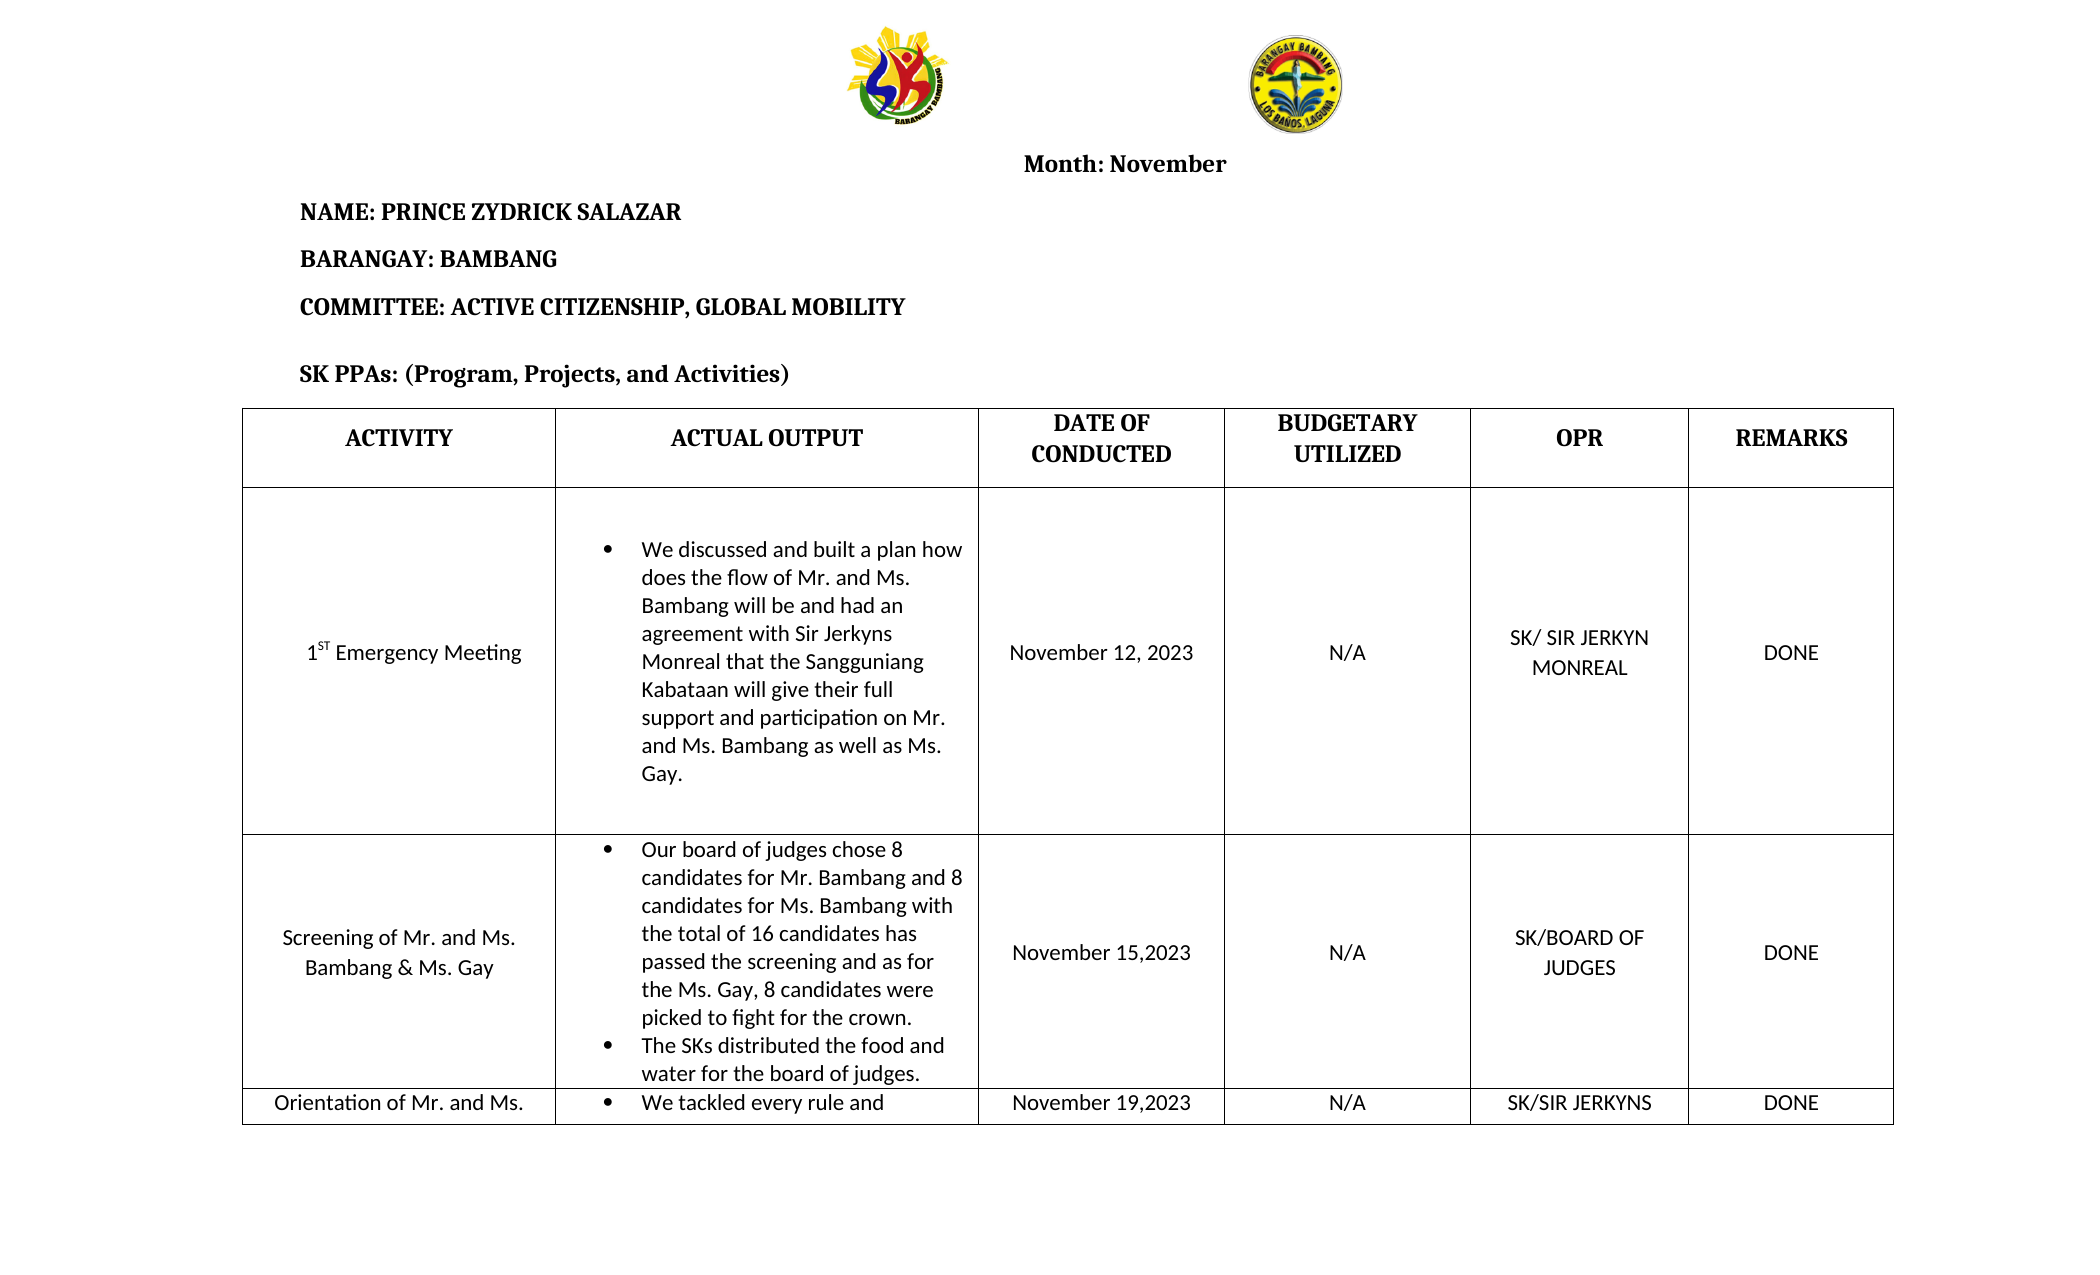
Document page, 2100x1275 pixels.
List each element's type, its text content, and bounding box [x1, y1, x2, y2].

table_cell N/A [1225, 1089, 1470, 1124]
table_cell N/A [1225, 488, 1470, 834]
text NAME: PRINCE ZYDRICK SALAZAR [300, 198, 1950, 226]
table_header REMARKS [1689, 409, 1893, 487]
table_cell DONE [1689, 488, 1893, 834]
table_cell Orientation of Mr. and Ms. Bambang & Ms. Gay [243, 1089, 555, 1124]
table_cell November 15,2023 [979, 835, 1224, 1087]
table_header BUDGETARY UTILIZED [1225, 409, 1470, 487]
picture [843, 22, 952, 131]
table_cell 1ST Emergency Meeting [243, 488, 555, 834]
table_header ACTUAL OUTPUT [556, 409, 978, 487]
table_cell DONE [1689, 835, 1893, 1087]
table_cell SK/BOARD OF JUDGES [1471, 835, 1688, 1087]
table_cell DONE [1689, 1089, 1893, 1124]
table_cell November 12, 2023 [979, 488, 1224, 834]
table_cell Screening of Mr. and Ms. Bambang & Ms. Gay [243, 835, 555, 1087]
text Month: November [300, 150, 1950, 179]
table_header OPR [1471, 409, 1688, 487]
table_cell SK/ SIR JERKYN MONREAL [1471, 488, 1688, 834]
table_cell N/A [1225, 835, 1470, 1087]
table_cell SK/SIR JERKYNS MONREAL [1471, 1089, 1688, 1124]
text BARANGAY: BAMBANG [300, 245, 1950, 274]
table_cell Our board of judges chose 8 candidates for Mr. Bambang and 8 candidates for Ms. Bambang with the total of 16 candidates has passed the screening and as for the Ms. Gay, 8 candidates were picked to fight for the crown. The SKs distributed the food and water for the board of judges. [556, 835, 978, 1087]
table_cell We discussed and built a plan how does the flow of Mr. and Ms. Bambang will be and had an agreement with Sir Jerkyns Monreal that the Sangguniang Kabataan will give their full support and participation on Mr. and Ms. Bambang as well as Ms. Gay. [556, 488, 978, 834]
table_cell November 19,2023 [979, 1089, 1224, 1124]
text SK PPAs: (Program, Projects, and Activities) [300, 360, 1950, 389]
picture [1248, 35, 1343, 134]
table_header ACTIVITY [243, 409, 555, 487]
table_header DATE OF CONDUCTED [979, 409, 1224, 487]
text COMMITTEE: ACTIVE CITIZENSHIP, GLOBAL MOBILITY [300, 293, 1950, 322]
